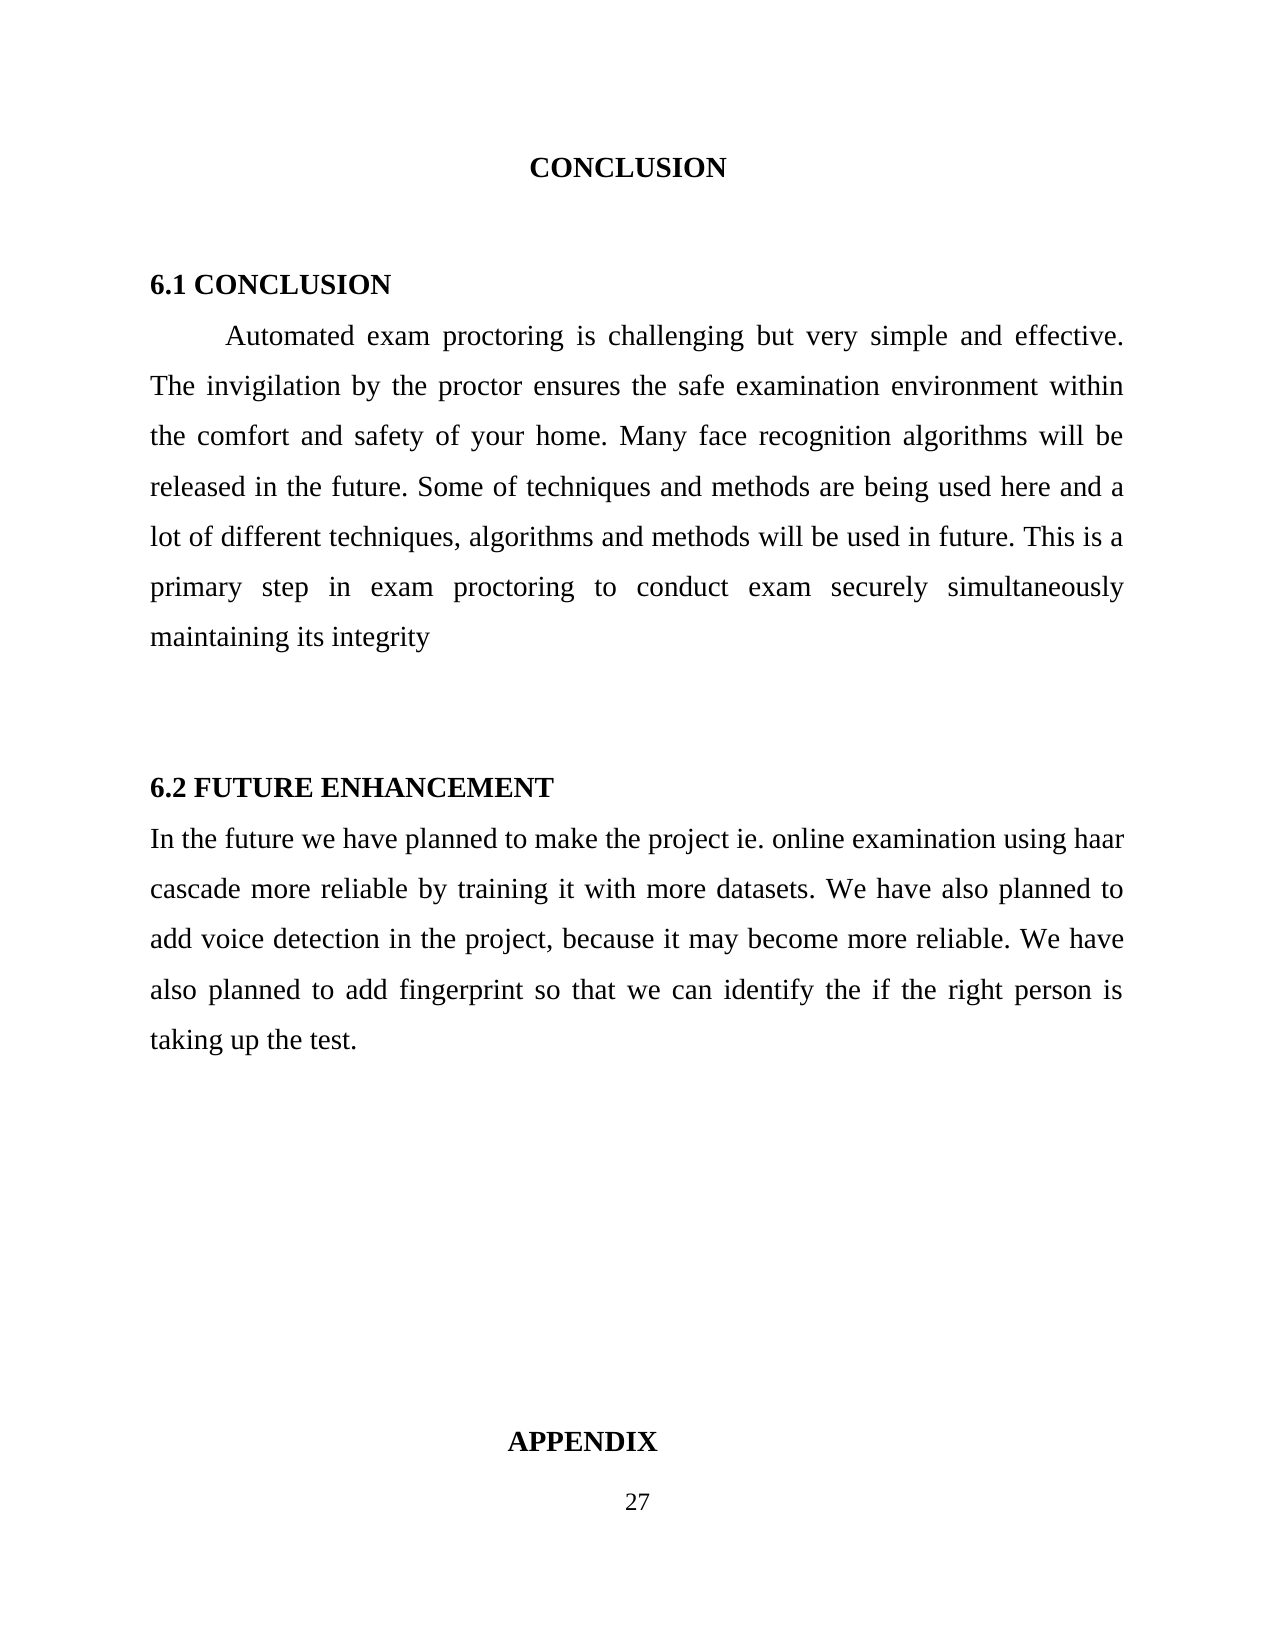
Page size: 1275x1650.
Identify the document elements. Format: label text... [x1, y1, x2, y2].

text CONCLUSION [150, 150, 1125, 183]
text In the future we have planned to make the project ie. online examination using haar cascade more reliable by training it with more datasets. We have also planned to add voice detection in the project, because it may become more reliable. We have also planned to add fingerprint so that we can identify the if the right person is taking up the test. [150, 821, 1125, 1056]
text 6.1 CONCLUSION [150, 267, 1125, 301]
text APPENDIX [150, 1424, 1125, 1458]
text 6.2 FUTURE ENHANCEMENT [150, 771, 1125, 804]
text Automated exam proctoring is challenging but very simple and effective. The invigilation by the proctor ensures the safe examination environment within the comfort and safety of your home. Many face recognition algorithms will be released in the future. Some of techniques and methods are being used here and a lot of different techniques, algorithms and methods will be used in future. This is a primary step in exam proctoring to conduct exam securely simultaneously maintaining its integrity [150, 318, 1125, 653]
